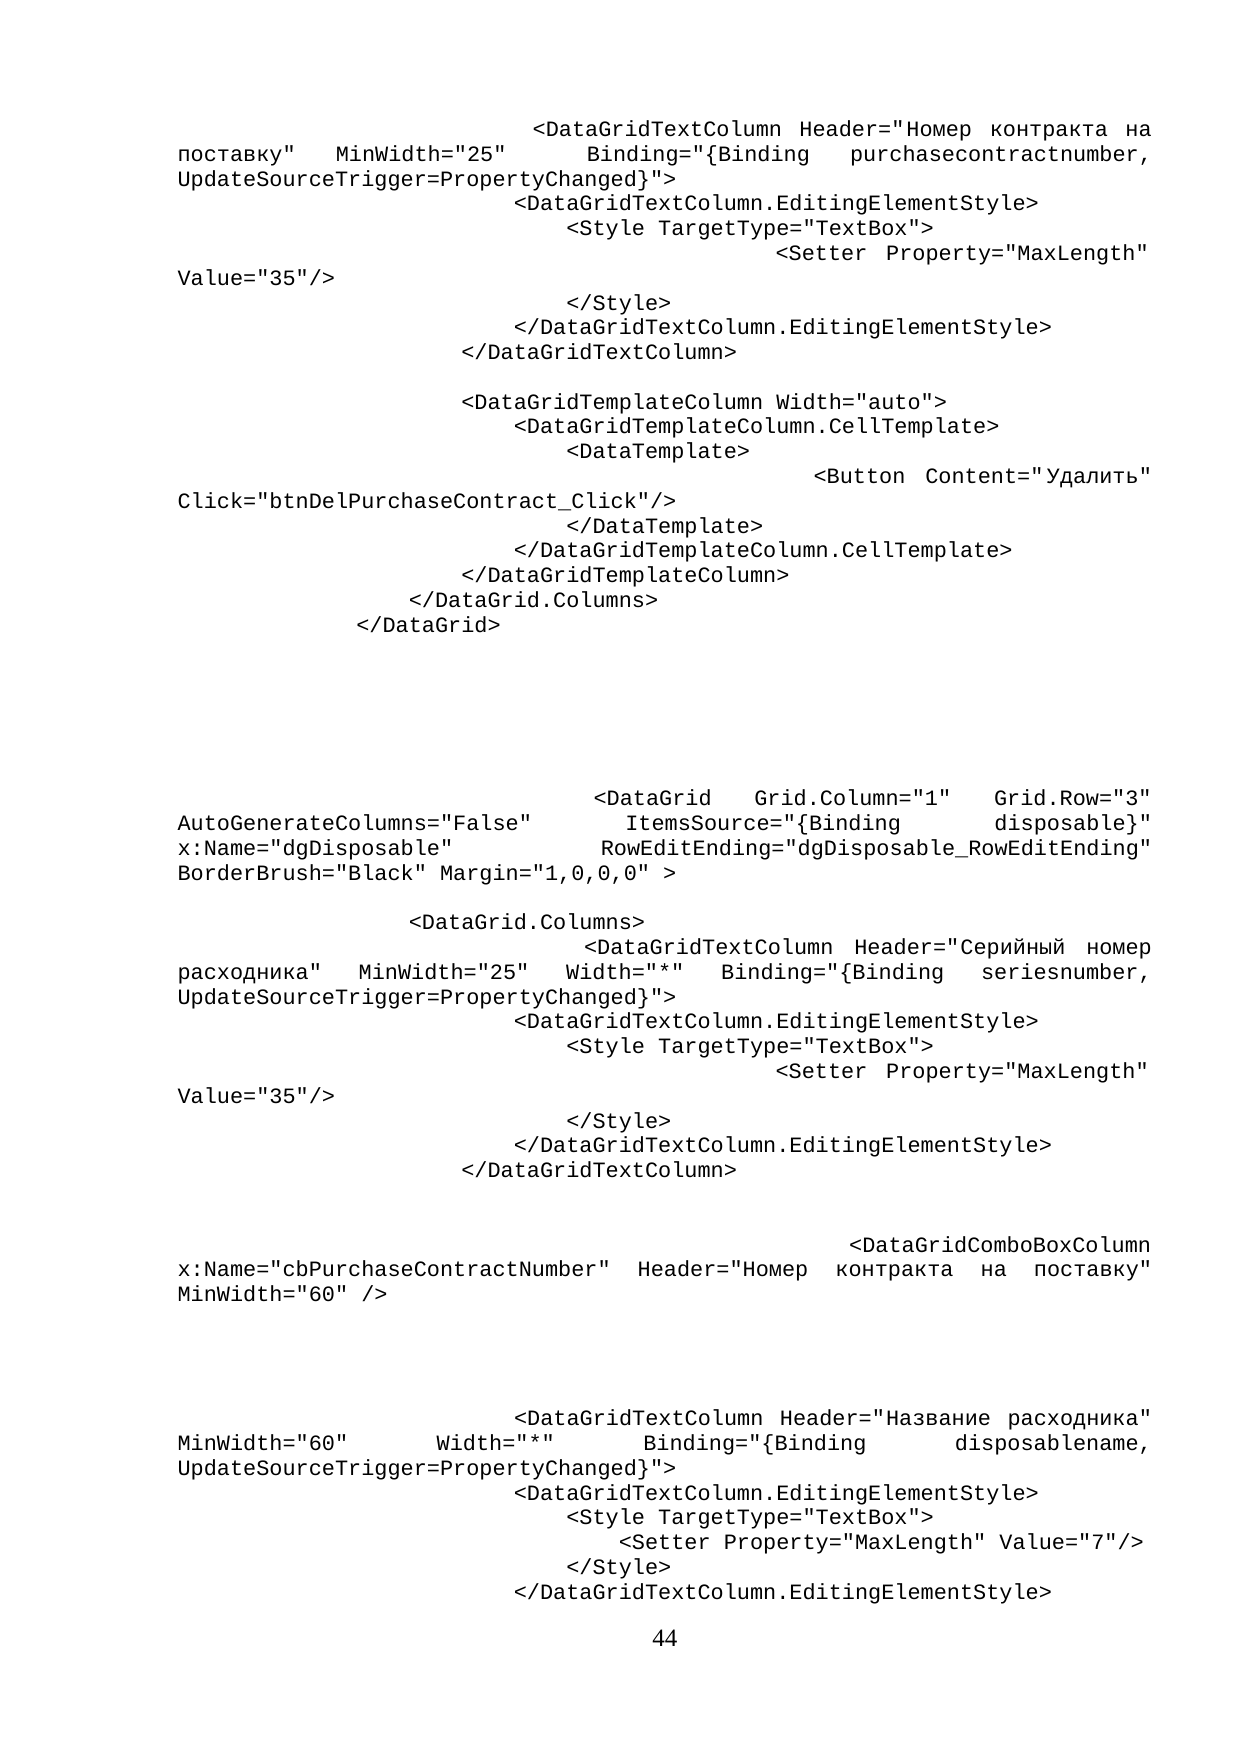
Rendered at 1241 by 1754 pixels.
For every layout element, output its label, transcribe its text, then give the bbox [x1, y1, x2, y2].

text <DataGridTextColumn Header="Номер контракта на поставку" MinWidth="25" Binding="{Binding purchasecontractnumber, UpdateSourceTrigger=PropertyChanged}"> [177, 118, 1152, 192]
text <DataGridTextColumn.EditingElementStyle> [177, 1011, 1152, 1035]
text </Style> [177, 292, 1152, 316]
text <DataGridTemplateColumn.CellTemplate> [177, 416, 1152, 440]
text </DataGridTextColumn.EditingElementStyle> [177, 1134, 1152, 1159]
text <DataGridTextColumn Header="Серийный номер расходника" MinWidth="25" Width="*" Binding="{Binding seriesnumber, UpdateSourceTrigger=PropertyChanged}"> [177, 936, 1152, 1011]
text <Style TargetType="TextBox"> [177, 217, 1152, 242]
text </DataGridTextColumn> [177, 1159, 1152, 1184]
text </DataGrid> [177, 614, 1152, 639]
text <Button Content="Удалить" Click="btnDelPurchaseContract_Click"/> [177, 465, 1152, 515]
text <Style TargetType="TextBox"> [177, 1506, 1152, 1531]
text <DataGridComboBoxColumn x:Name="cbPurchaseContractNumber" Header="Номер контракта на поставку" MinWidth="60" /> [177, 1234, 1152, 1308]
text <Setter Property="MaxLength" Value="35"/> [177, 1060, 1152, 1110]
text </Style> [177, 1556, 1152, 1581]
text <DataGridTextColumn.EditingElementStyle> [177, 192, 1152, 217]
text </DataGridTemplateColumn.CellTemplate> [177, 539, 1152, 564]
text </DataGridTextColumn> [177, 341, 1152, 366]
text <Style TargetType="TextBox"> [177, 1035, 1152, 1060]
text </Style> [177, 1110, 1152, 1134]
text <DataGrid.Columns> [177, 911, 1152, 936]
text </DataGridTemplateColumn> [177, 564, 1152, 589]
text <Setter Property="MaxLength" Value="35"/> [177, 242, 1152, 292]
text <DataTemplate> [177, 440, 1152, 465]
text <DataGridTextColumn Header="Название расходника" MinWidth="60" Width="*" Binding="{Binding disposablename, UpdateSourceTrigger=PropertyChanged}"> [177, 1407, 1152, 1482]
text <DataGrid Grid.Column="1" Grid.Row="3" AutoGenerateColumns="False" ItemsSource="{Binding disposable}" x:Name="dgDisposable" RowEditEnding="dgDisposable_RowEditEnding" BorderBrush="Black" Margin="1,0,0,0" > [177, 787, 1152, 887]
text </DataGrid.Columns> [177, 589, 1152, 614]
text <DataGridTextColumn.EditingElementStyle> [177, 1482, 1152, 1506]
text <DataGridTemplateColumn Width="auto"> [177, 391, 1152, 416]
text <Setter Property="MaxLength" Value="7"/> [177, 1531, 1152, 1556]
text </DataGridTextColumn.EditingElementStyle> [177, 1581, 1152, 1606]
text </DataTemplate> [177, 515, 1152, 539]
text </DataGridTextColumn.EditingElementStyle> [177, 316, 1152, 341]
